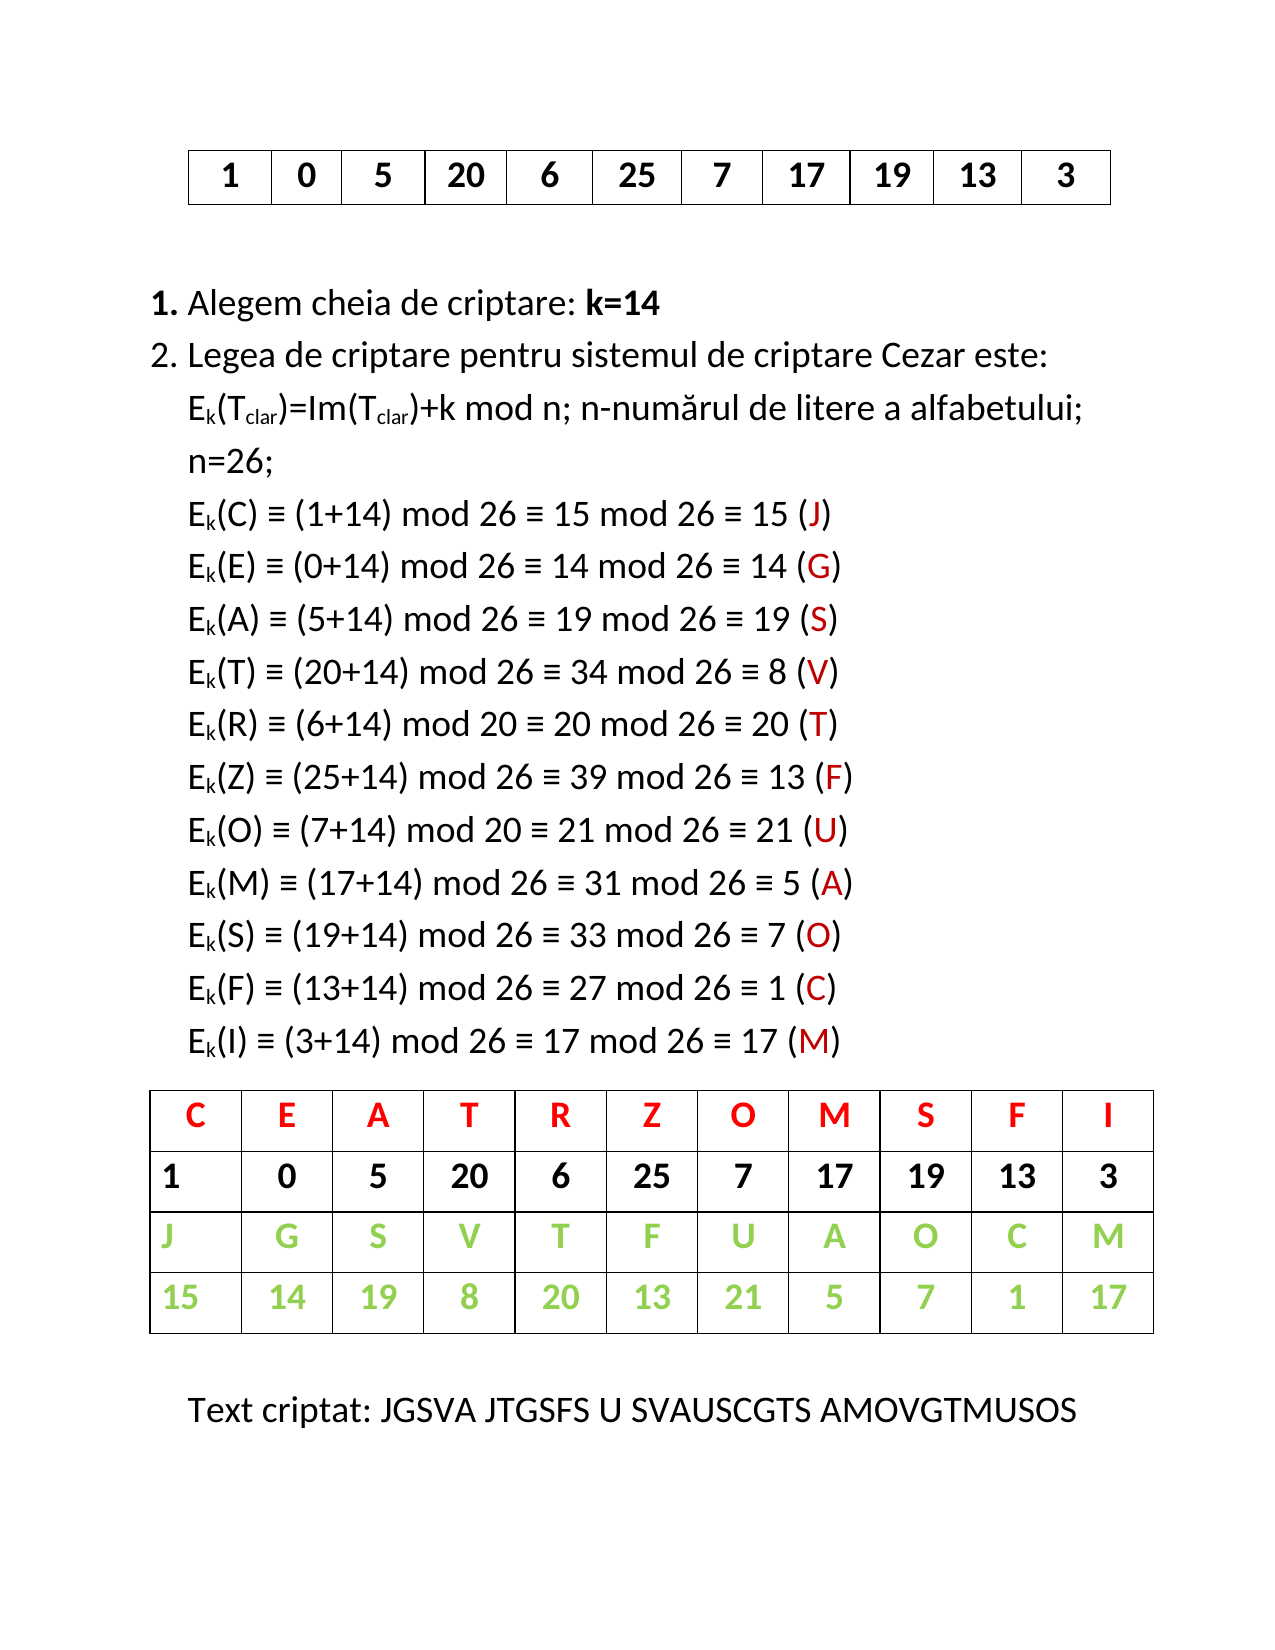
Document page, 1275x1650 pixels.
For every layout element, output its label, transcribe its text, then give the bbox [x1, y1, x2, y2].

table_cell 25 [607, 1152, 697, 1211]
table_cell 20 [516, 1273, 606, 1333]
table_cell 25 [593, 151, 681, 204]
table_cell 13 [972, 1152, 1062, 1211]
table_header T [424, 1091, 514, 1151]
list Ek(C) ≡ (1+14) mod 26 ≡ 15 mod 26 ≡ 15 (J) [187, 489, 1125, 535]
table_header C [151, 1091, 241, 1151]
table_cell 6 [516, 1152, 606, 1211]
table_cell 19 [333, 1273, 423, 1333]
table_cell 8 [424, 1273, 514, 1333]
table_cell 13 [934, 151, 1021, 204]
list Ek(Z) ≡ (25+14) mod 26 ≡ 39 mod 26 ≡ 13 (F) [187, 753, 1125, 799]
table_cell 15 [151, 1273, 241, 1333]
table_cell M [1063, 1213, 1153, 1272]
table_header O [698, 1091, 788, 1151]
table_cell 20 [426, 151, 506, 204]
table_header Z [607, 1091, 697, 1151]
table_cell F [607, 1213, 697, 1272]
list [187, 1386, 1125, 1432]
list Ek(O) ≡ (7+14) mod 20 ≡ 21 mod 26 ≡ 21 (U) [187, 806, 1125, 852]
table_cell 0 [242, 1152, 332, 1211]
table_cell 5 [333, 1152, 423, 1211]
table_cell 7 [682, 151, 762, 204]
table_cell 14 [242, 1273, 332, 1333]
table_cell 7 [698, 1152, 788, 1211]
table_cell G [242, 1213, 332, 1272]
list Ek(F) ≡ (13+14) mod 26 ≡ 27 mod 26 ≡ 1 (C) [187, 964, 1125, 1010]
table_header S [881, 1091, 971, 1151]
table_cell T [516, 1213, 606, 1272]
list Ek(T) ≡ (20+14) mod 26 ≡ 34 mod 26 ≡ 8 (V) [187, 648, 1125, 693]
table_cell 1 [972, 1273, 1062, 1333]
table_cell 17 [1063, 1273, 1153, 1333]
list Ek(R) ≡ (6+14) mod 20 ≡ 20 mod 26 ≡ 20 (T) [187, 700, 1125, 746]
table_cell A [789, 1213, 879, 1272]
table_cell 19 [851, 151, 933, 204]
table_header M [789, 1091, 879, 1151]
table_cell 1 [189, 151, 271, 204]
table_cell 3 [1022, 151, 1110, 204]
table_cell J [151, 1213, 241, 1272]
table_cell S [333, 1213, 423, 1272]
table_cell U [698, 1213, 788, 1272]
table_cell 17 [789, 1152, 879, 1211]
table_header R [516, 1091, 606, 1151]
list Legea de criptare pentru sistemul de criptare Cezar este: [150, 331, 1125, 377]
list Ek(I) ≡ (3+14) mod 26 ≡ 17 mod 26 ≡ 17 (M) [187, 1017, 1125, 1062]
table_cell 5 [789, 1273, 879, 1333]
table_header A [333, 1091, 423, 1151]
table_header I [1063, 1091, 1153, 1151]
table_cell 6 [507, 151, 592, 204]
table_cell 17 [763, 151, 849, 204]
table_cell 20 [424, 1152, 514, 1211]
table_cell 0 [272, 151, 341, 204]
table_cell C [972, 1213, 1062, 1272]
table_cell 7 [881, 1273, 971, 1333]
list Ek(A) ≡ (5+14) mod 26 ≡ 19 mod 26 ≡ 19 (S) [187, 595, 1125, 641]
table_cell 19 [881, 1152, 971, 1211]
table_cell O [881, 1213, 971, 1272]
table_cell 1 [151, 1152, 241, 1211]
table_cell 5 [342, 151, 424, 204]
list Alegem cheia de criptare: k=14 [150, 279, 1125, 324]
table_cell 13 [607, 1273, 697, 1333]
list Ek(M) ≡ (17+14) mod 26 ≡ 31 mod 26 ≡ 5 (A) [187, 858, 1125, 904]
list Ek(E) ≡ (0+14) mod 26 ≡ 14 mod 26 ≡ 14 (G) [187, 542, 1125, 588]
table_header F [972, 1091, 1062, 1151]
table_header E [242, 1091, 332, 1151]
table_cell 3 [1063, 1152, 1153, 1211]
list Ek(S) ≡ (19+14) mod 26 ≡ 33 mod 26 ≡ 7 (O) [187, 911, 1125, 957]
table_cell V [424, 1213, 514, 1272]
table_cell 21 [698, 1273, 788, 1333]
list Ek(Tclar)=Im(Tclar)+k mod n; n-numărul de litere a alfabetului; n=26; [187, 384, 1125, 483]
